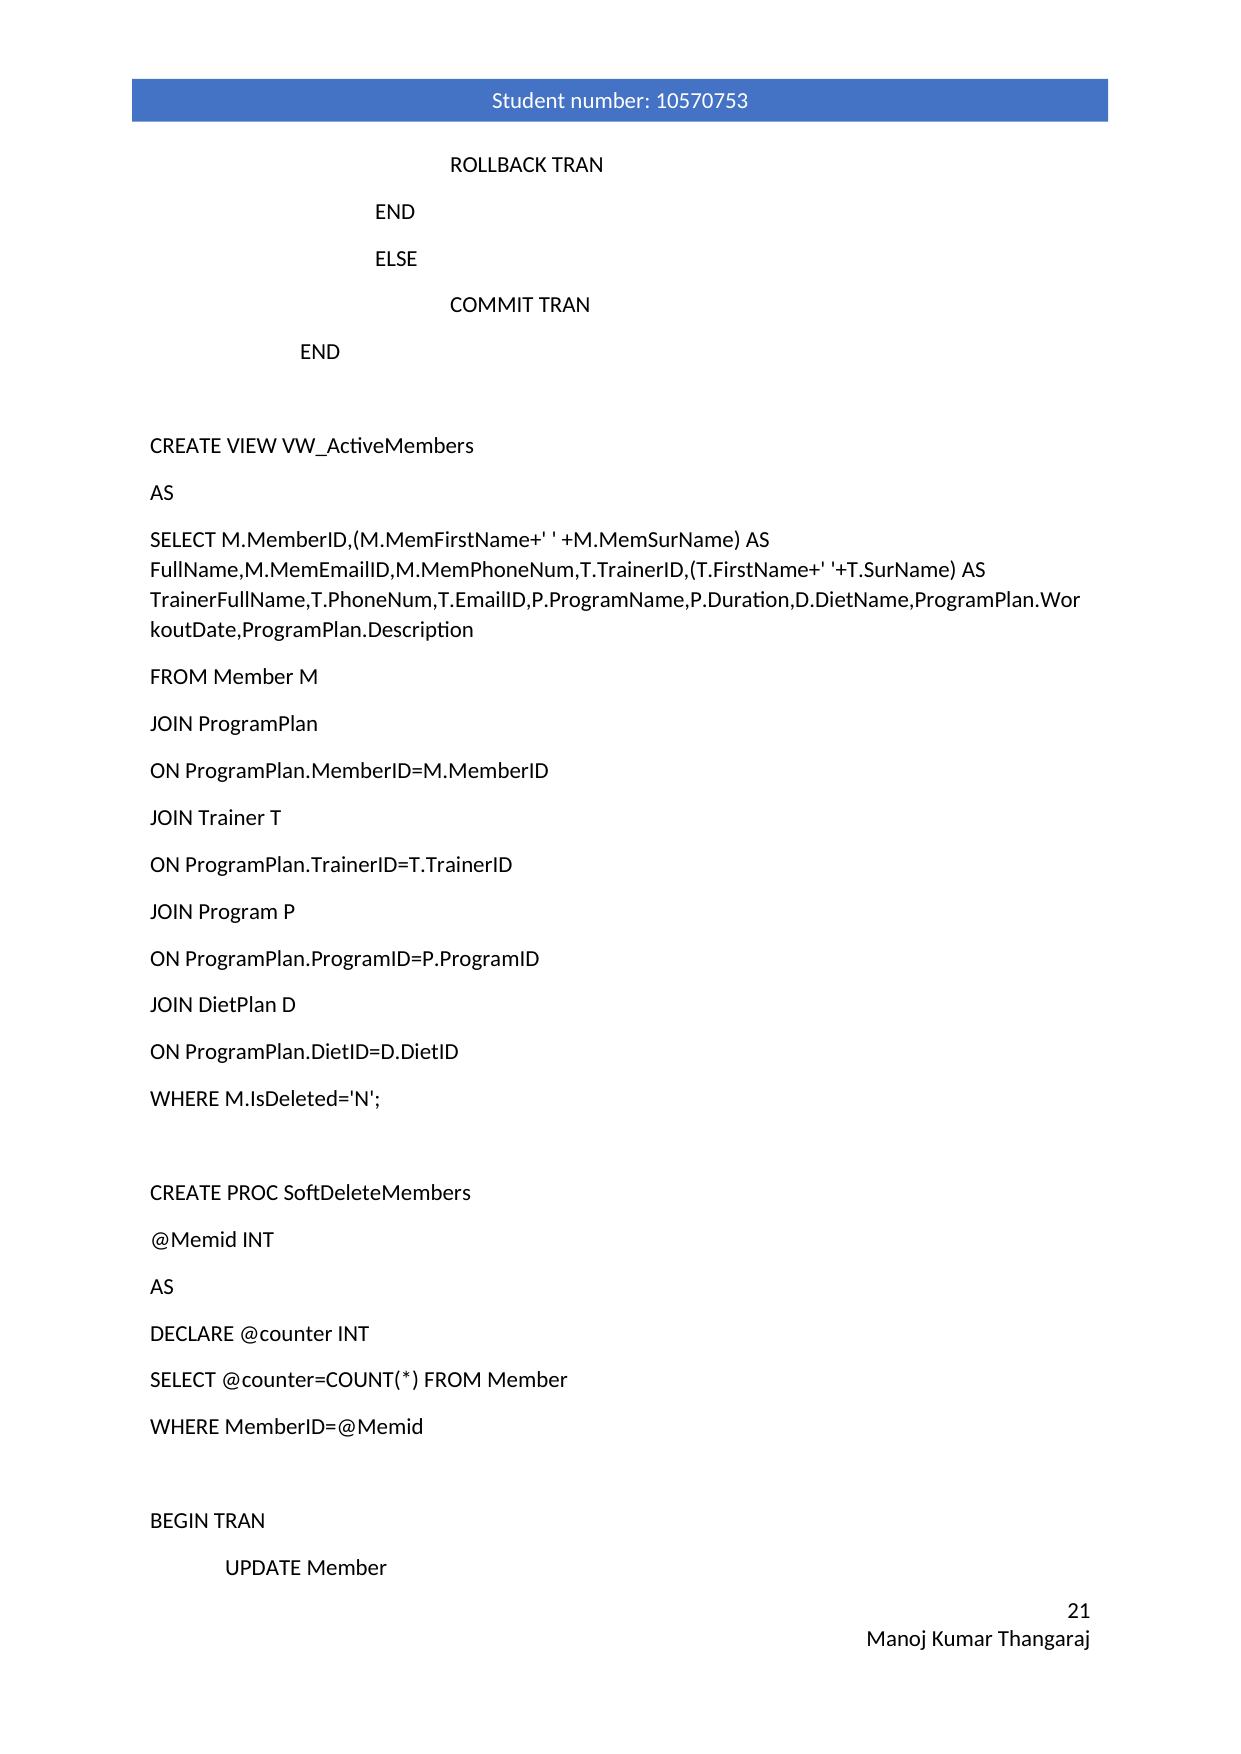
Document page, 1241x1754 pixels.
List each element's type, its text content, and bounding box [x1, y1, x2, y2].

text DECLARE @counter INT [150, 1319, 1090, 1347]
text AS [150, 478, 1090, 506]
text END [150, 337, 1090, 366]
text WHERE MemberID=@Memid [150, 1412, 1090, 1441]
text BEGIN TRAN [150, 1506, 1090, 1534]
text WHERE M.IsDeleted='N'; [150, 1084, 1090, 1112]
text JOIN Trainer T [150, 803, 1090, 831]
text UPDATE Member [150, 1553, 1090, 1581]
text ON ProgramPlan.TrainerID=T.TrainerID [150, 850, 1090, 878]
text FROM Member M [150, 662, 1090, 691]
text AS [150, 1272, 1090, 1300]
text END [150, 197, 1090, 225]
text JOIN ProgramPlan [150, 709, 1090, 737]
text ELSE [150, 244, 1090, 272]
text COMMIT TRAN [150, 291, 1090, 319]
text ON ProgramPlan.MemberID=M.MemberID [150, 756, 1090, 784]
text CREATE PROC SoftDeleteMembers [150, 1178, 1090, 1206]
text ON ProgramPlan.DietID=D.DietID [150, 1037, 1090, 1066]
text JOIN DietPlan D [150, 991, 1090, 1019]
text @Memid INT [150, 1225, 1090, 1253]
text JOIN Program P [150, 897, 1090, 925]
text ROLLBACK TRAN [150, 150, 1090, 178]
text ON ProgramPlan.ProgramID=P.ProgramID [150, 944, 1090, 972]
text CREATE VIEW VW_ActiveMembers [150, 431, 1090, 459]
text SELECT M.MemberID,(M.MemFirstName+' ' +M.MemSurName) AS FullName,M.MemEmailID,M.MemPhoneNum,T.TrainerID,(T.FirstName+' '+T.SurName) AS TrainerFullName,T.PhoneNum,T.EmailID,P.ProgramName,P.Duration,D.DietName,ProgramPlan.WorkoutDate,ProgramPlan.Description [150, 525, 1090, 644]
text SELECT @counter=COUNT(*) FROM Member [150, 1366, 1090, 1394]
